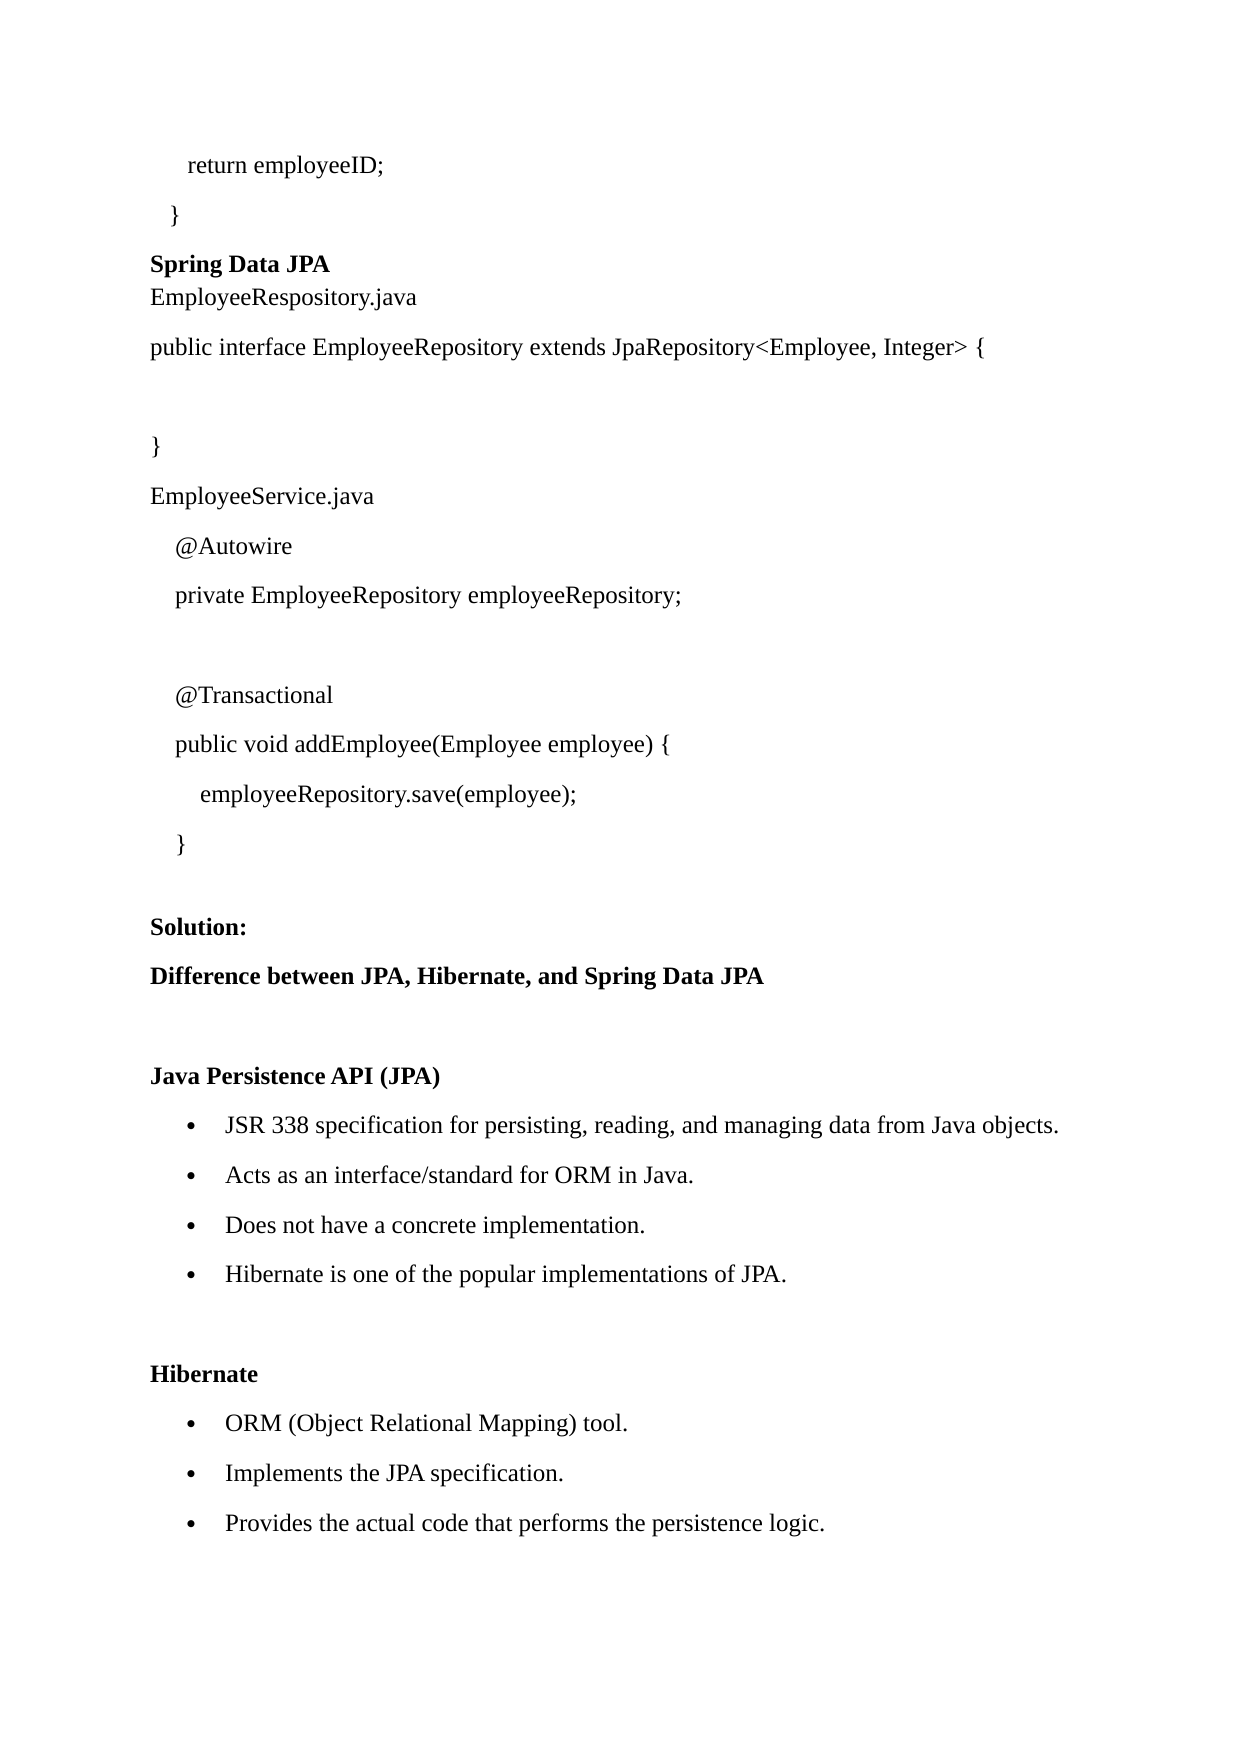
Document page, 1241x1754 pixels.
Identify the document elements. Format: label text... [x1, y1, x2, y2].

list Implements the JPA specification. [187, 1458, 1090, 1487]
text } [150, 431, 1090, 460]
list Hibernate is one of the popular implementations of JPA. [187, 1259, 1090, 1288]
text return employeeID; [150, 150, 1090, 179]
text @Autowire [150, 531, 1090, 559]
text ​​​​​​​ Solution: [150, 879, 1090, 940]
text public void addEmployee(Employee employee) { [150, 729, 1090, 758]
text Java Persistence API (JPA) [150, 1061, 1090, 1089]
list Does not have a concrete implementation. [187, 1210, 1090, 1238]
text private EmployeeRepository employeeRepository; [150, 581, 1090, 609]
text Difference between JPA, Hibernate, and Spring Data JPA [150, 961, 1090, 990]
list JSR 338 specification for persisting, reading, and managing data from Java objects. [187, 1110, 1090, 1139]
text } [150, 829, 1090, 858]
text Spring Data JPA EmployeeRespository.java [150, 249, 1090, 311]
text public interface EmployeeRepository extends JpaRepository<Employee, Integer> { [150, 332, 1090, 361]
text employeeRepository.save(employee); [150, 779, 1090, 808]
list Provides the actual code that performs the persistence logic. [187, 1508, 1090, 1537]
text @Transactional [150, 680, 1090, 709]
text } [150, 200, 1090, 228]
list Acts as an interface/standard for ORM in Java. [187, 1160, 1090, 1189]
text EmployeeService.java [150, 481, 1090, 510]
list ORM (Object Relational Mapping) tool. [187, 1408, 1090, 1437]
text Hibernate [150, 1359, 1090, 1388]
